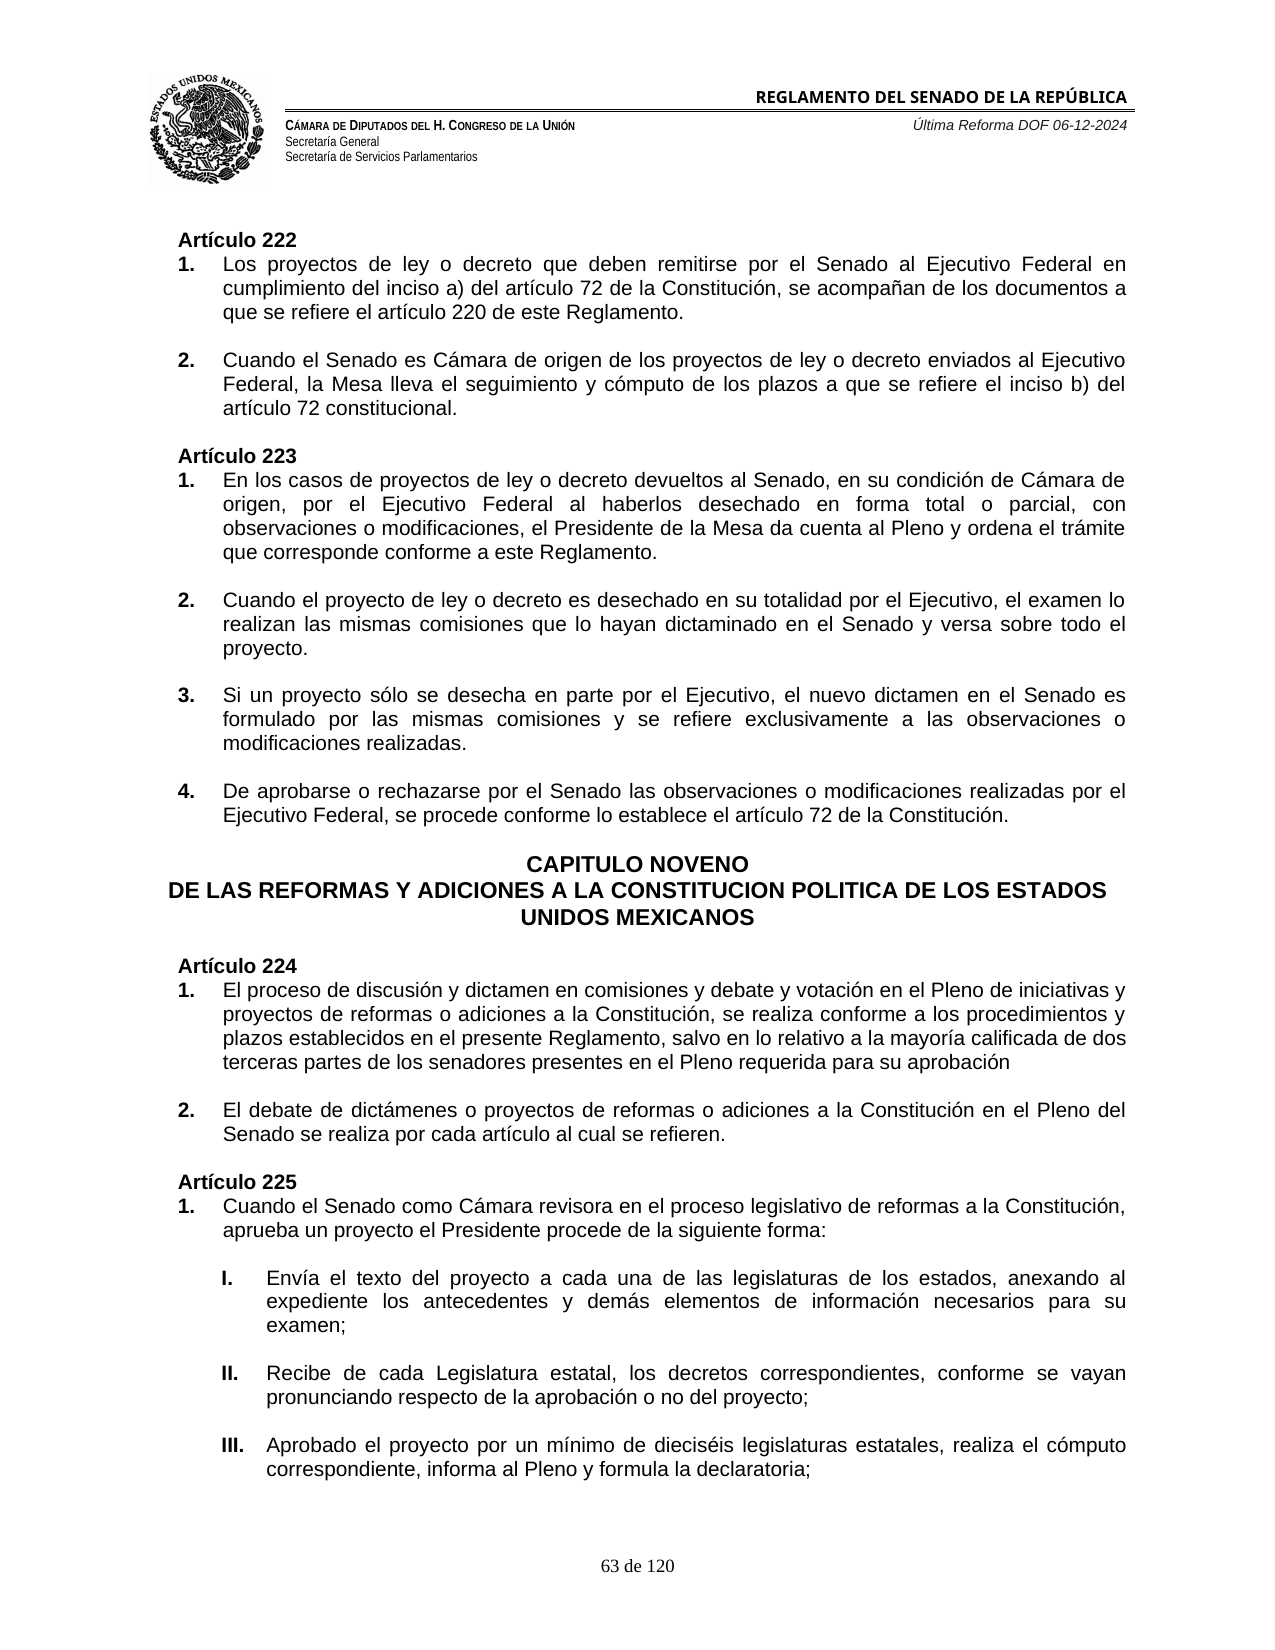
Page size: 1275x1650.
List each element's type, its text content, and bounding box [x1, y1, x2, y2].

text 2. El debate de dictámenes o proyectos de reformas o adiciones a la Constitución en el Pleno del Senado se realiza por cada artículo al cual se refieren. [178, 1098, 1127, 1146]
text Artículo 224 [148, 954, 1127, 978]
text 1. Los proyectos de ley o decreto que deben remitirse por el Senado al Ejecutivo Federal en cumplimiento del inciso a) del artículo 72 de la Constitución, se acompañan de los documentos a que se refiere el artículo 220 de este Reglamento. [178, 252, 1127, 324]
text CAPITULO NOVENO [148, 851, 1127, 877]
text III. Aprobado el proyecto por un mínimo de dieciséis legislaturas estatales, realiza el cómputo correspondiente, informa al Pleno y formula la declaratoria; [221, 1433, 1127, 1481]
text 1. En los casos de proyectos de ley o decreto devueltos al Senado, en su condición de Cámara de origen, por el Ejecutivo Federal al haberlos desechado en forma total o parcial, con observaciones o modificaciones, el Presidente de la Mesa da cuenta al Pleno y ordena el trámite que corresponde conforme a este Reglamento. [178, 468, 1127, 563]
text Artículo 222 [148, 228, 1127, 252]
text 1. Cuando el Senado como Cámara revisora en el proceso legislativo de reformas a la Constitución, aprueba un proyecto el Presidente procede de la siguiente forma: [178, 1193, 1127, 1241]
text DE LAS REFORMAS Y ADICIONES A LA CONSTITUCION POLITICA DE LOS ESTADOS UNIDOS MEXICANOS [148, 877, 1127, 930]
text Artículo 225 [148, 1169, 1127, 1193]
text I. Envía el texto del proyecto a cada una de las legislaturas de los estados, anexando al expediente los antecedentes y demás elementos de información necesarios para su examen; [221, 1265, 1127, 1337]
text 1. El proceso de discusión y dictamen en comisiones y debate y votación en el Pleno de iniciativas y proyectos de reformas o adiciones a la Constitución, se realiza conforme a los procedimientos y plazos establecidos en el presente Reglamento, salvo en lo relativo a la mayoría calificada de dos terceras partes de los senadores presentes en el Pleno requerida para su aprobación [178, 978, 1127, 1074]
text 2. Cuando el Senado es Cámara de origen de los proyectos de ley o decreto enviados al Ejecutivo Federal, la Mesa lleva el seguimiento y cómputo de los plazos a que se refiere el inciso b) del artículo 72 constitucional. [178, 348, 1127, 420]
text 3. Si un proyecto sólo se desecha en parte por el Ejecutivo, el nuevo dictamen en el Senado es formulado por las mismas comisiones y se refiere exclusivamente a las observaciones o modificaciones realizadas. [178, 683, 1127, 755]
text Artículo 223 [148, 444, 1127, 468]
text II. Recibe de cada Legislatura estatal, los decretos correspondientes, conforme se vayan pronunciando respecto de la aprobación o no del proyecto; [221, 1361, 1127, 1409]
text 2. Cuando el proyecto de ley o decreto es desechado en su totalidad por el Ejecutivo, el examen lo realizan las mismas comisiones que lo hayan dictaminado en el Senado y versa sobre todo el proyecto. [178, 587, 1127, 659]
text 4. De aprobarse o rechazarse por el Senado las observaciones o modificaciones realizadas por el Ejecutivo Federal, se procede conforme lo establece el artículo 72 de la Constitución. [178, 779, 1127, 827]
